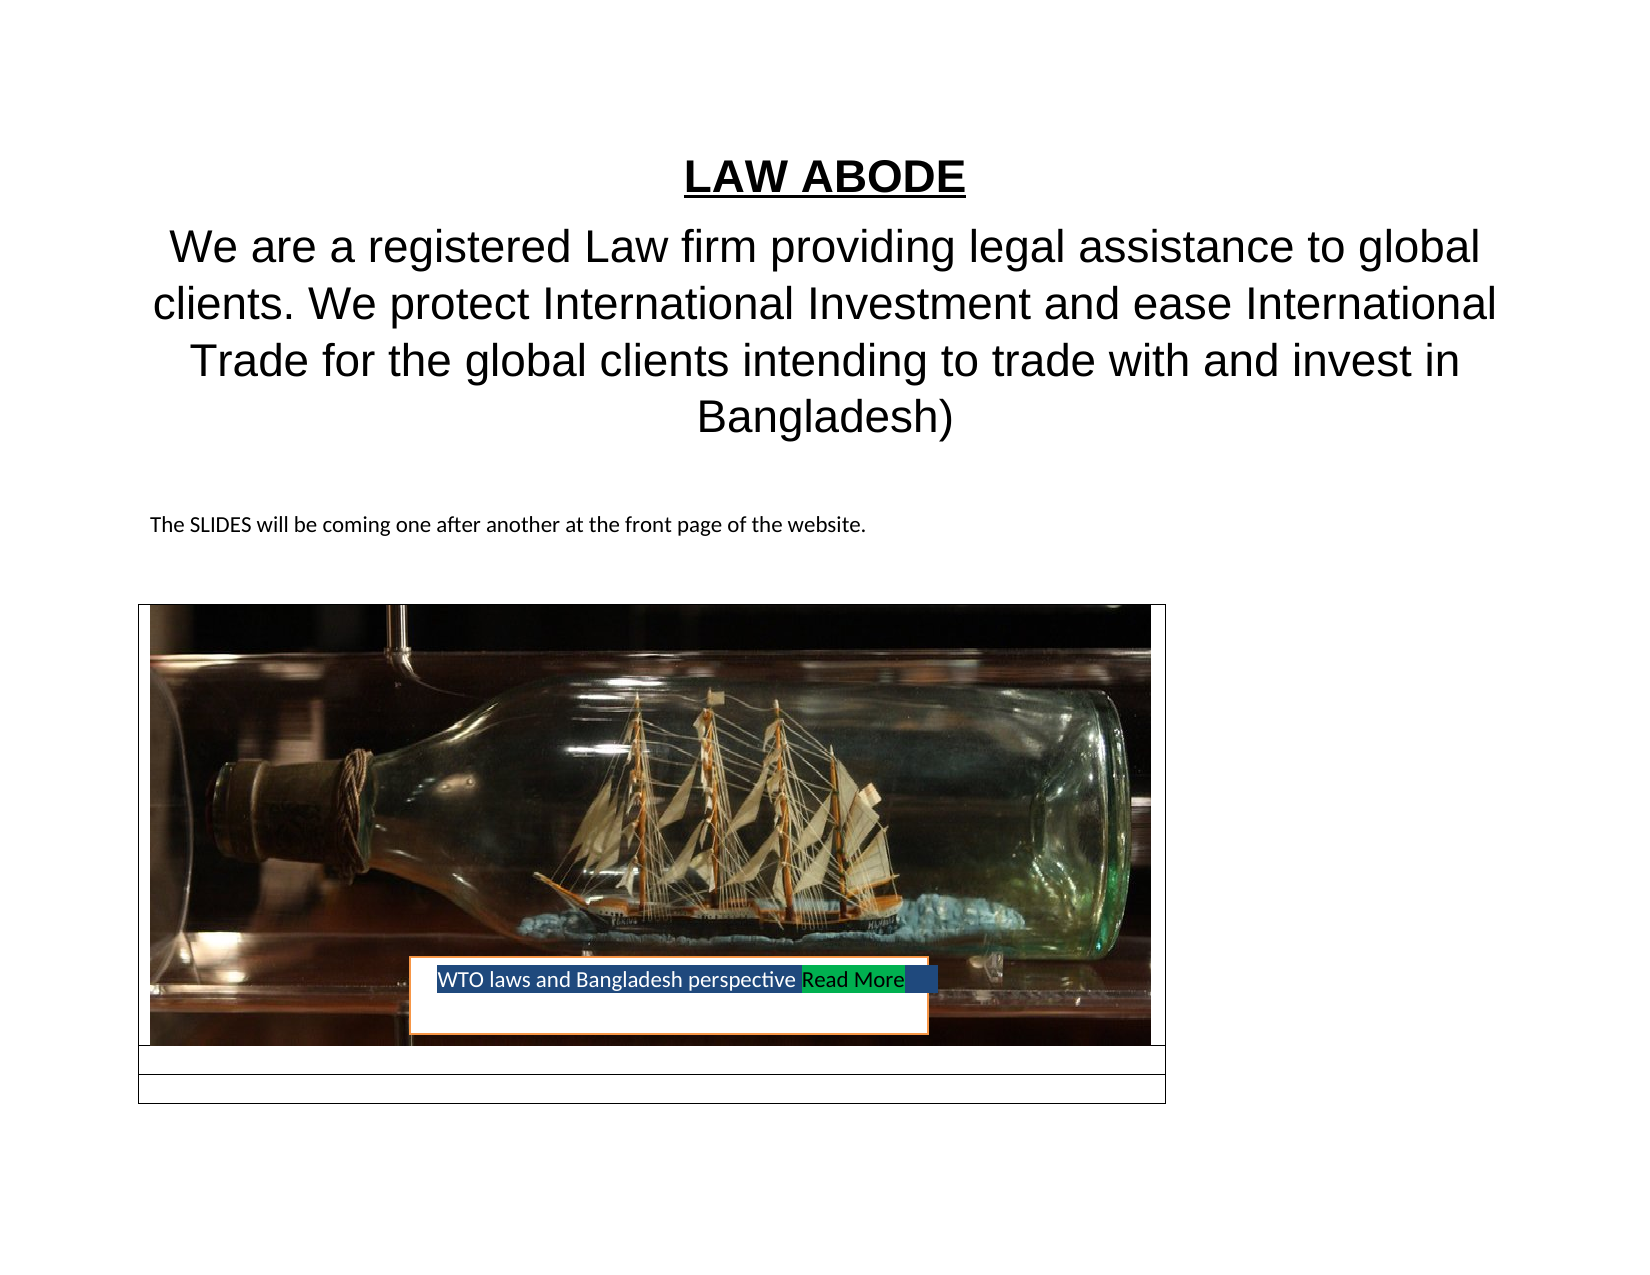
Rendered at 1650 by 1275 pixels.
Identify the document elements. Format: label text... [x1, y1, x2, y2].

table_header [139, 605, 150, 1045]
table_cell [139, 1046, 1165, 1074]
text LAW ABODE [150, 150, 1500, 203]
text The SLIDES will be coming one after another at the front page of the website. [150, 510, 1500, 538]
text We are a registered Law firm providing legal assistance to global clients. We protect International Investment and ease International Trade for the global clients intending to trade with and invest in Bangladesh) [150, 219, 1500, 443]
table_header [1151, 605, 1165, 1045]
table_cell [139, 1075, 1165, 1103]
picture [150, 605, 1151, 1046]
